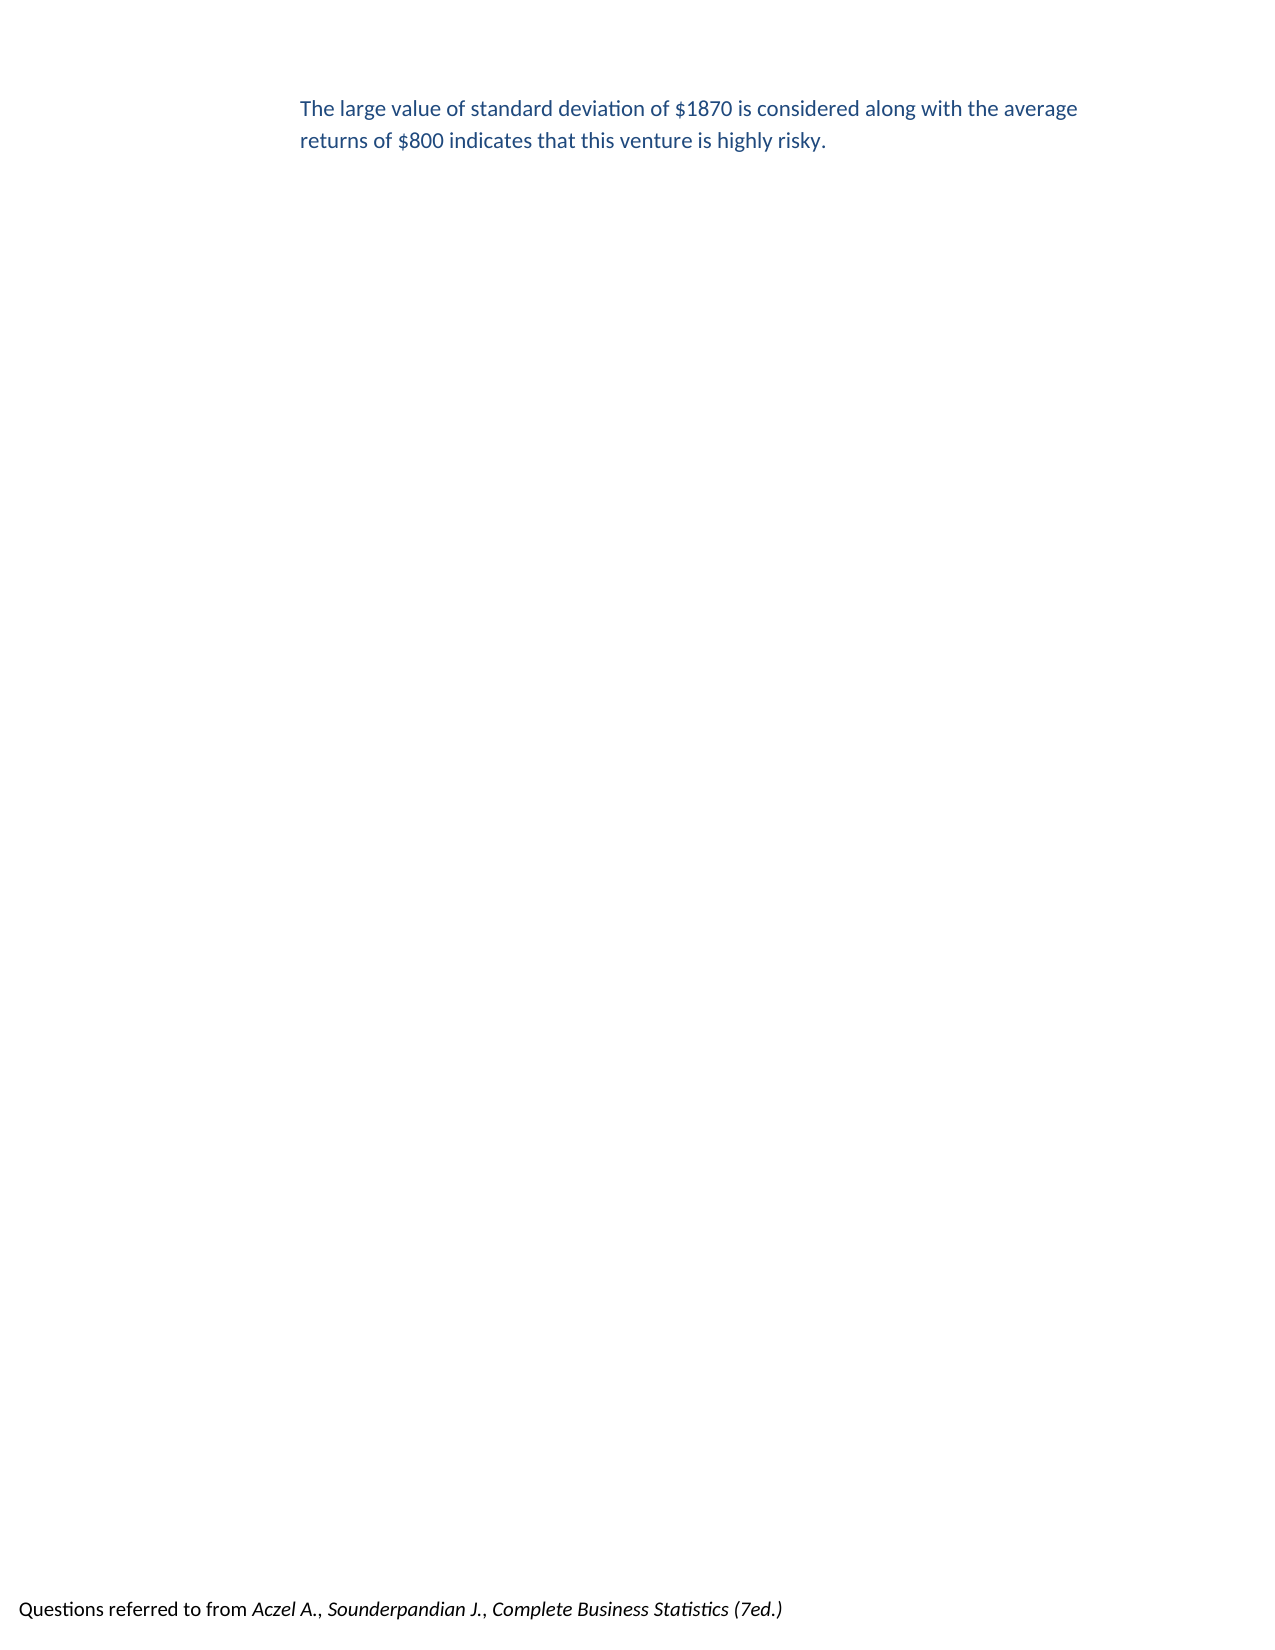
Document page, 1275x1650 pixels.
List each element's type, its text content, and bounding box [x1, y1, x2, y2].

list The large value of standard deviation of $1870 is considered along with the average returns of $800 indicates that this venture is highly risky. [300, 94, 1125, 154]
